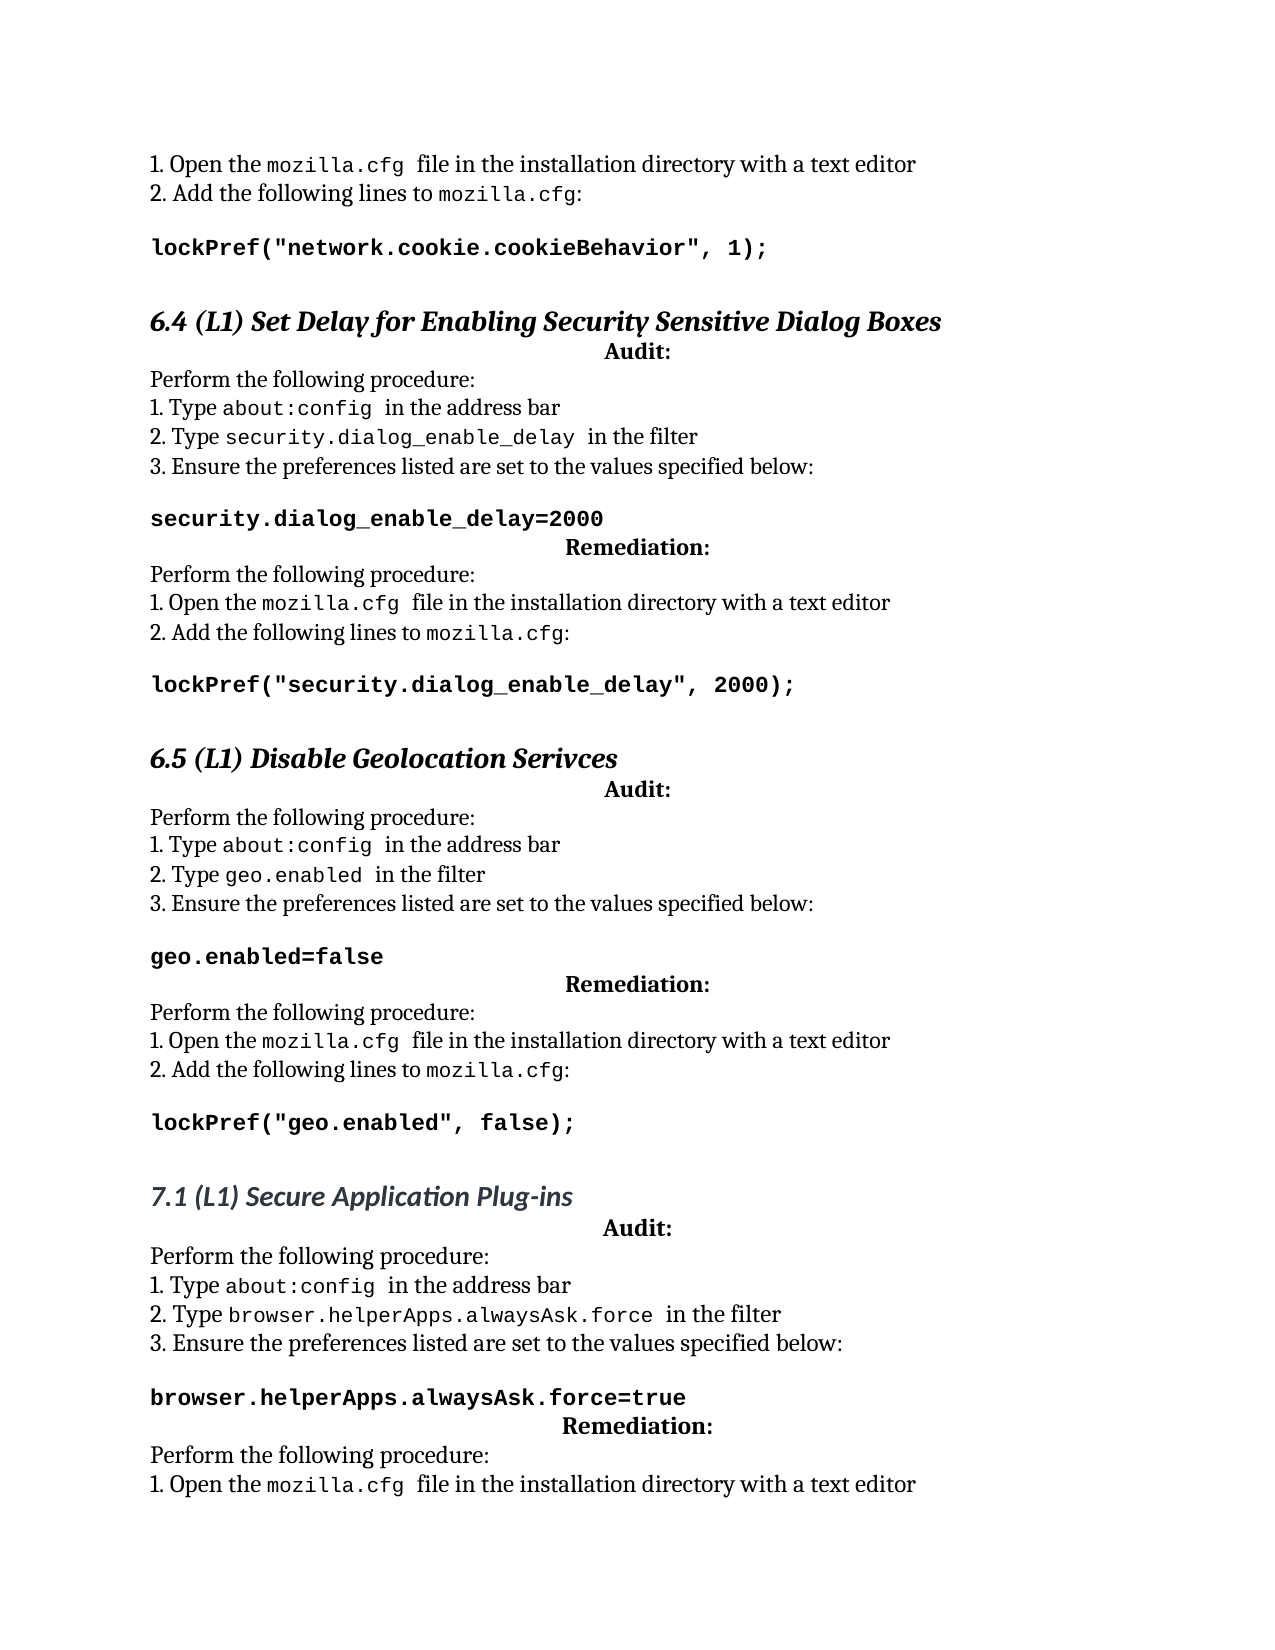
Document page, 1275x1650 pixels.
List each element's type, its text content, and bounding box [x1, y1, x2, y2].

text Perform the following procedure: [150, 366, 1125, 393]
text 1. Open the mozilla.cfg file in the installation directory with a text editor [150, 1469, 1125, 1498]
text 1. Type about:config in the address bar [150, 393, 1125, 421]
text 7.1 (L1) Secure Application Plug-ins [150, 1178, 1125, 1213]
text 1. Type about:config in the address bar [150, 1271, 1125, 1300]
text 1. Type about:config in the address bar [150, 831, 1125, 859]
text security.dialog_enable_delay=2000 [150, 508, 1125, 534]
text 3. Ensure the preferences listed are set to the values specified below: [150, 453, 1125, 480]
text lockPref("geo.enabled", false); [150, 1111, 1125, 1137]
text 2. Add the following lines to mozilla.cfg: [150, 179, 1125, 207]
text 2. Add the following lines to mozilla.cfg: [150, 618, 1125, 646]
text 6.5 (L1) Disable Geolocation Serivces [150, 742, 1125, 776]
text 2. Type security.dialog_enable_delay in the filter [150, 423, 1125, 451]
text Perform the following procedure: [150, 1242, 1125, 1271]
text Audit: [150, 776, 1125, 803]
text geo.enabled=false [150, 945, 1125, 971]
text Remediation: [150, 1412, 1125, 1441]
text 3. Ensure the preferences listed are set to the values specified below: [150, 1328, 1125, 1357]
text Remediation: [150, 971, 1125, 999]
text 2. Add the following lines to mozilla.cfg: [150, 1056, 1125, 1084]
text 2. Type geo.enabled in the filter [150, 861, 1125, 888]
text browser.helperApps.alwaysAsk.force=true [150, 1386, 1125, 1412]
text 6.4 (L1) Set Delay for Enabling Security Sensitive Dialog Boxes [150, 305, 1125, 338]
text 1. Open the mozilla.cfg file in the installation directory with a text editor [150, 589, 1125, 617]
text 3. Ensure the preferences listed are set to the values specified below: [150, 890, 1125, 918]
text 1. Open the mozilla.cfg file in the installation directory with a text editor [150, 150, 1125, 179]
text Remediation: [150, 534, 1125, 561]
text Perform the following procedure: [150, 1441, 1125, 1469]
text lockPref("network.cookie.cookieBehavior", 1); [150, 236, 1125, 262]
text Perform the following procedure: [150, 999, 1125, 1026]
text 1. Open the mozilla.cfg file in the installation directory with a text editor [150, 1026, 1125, 1054]
text Audit: [150, 338, 1125, 366]
text Perform the following procedure: [150, 561, 1125, 589]
text Audit: [150, 1213, 1125, 1242]
text lockPref("security.dialog_enable_delay", 2000); [150, 674, 1125, 700]
text Perform the following procedure: [150, 803, 1125, 831]
text 2. Type browser.helperApps.alwaysAsk.force in the filter [150, 1300, 1125, 1328]
